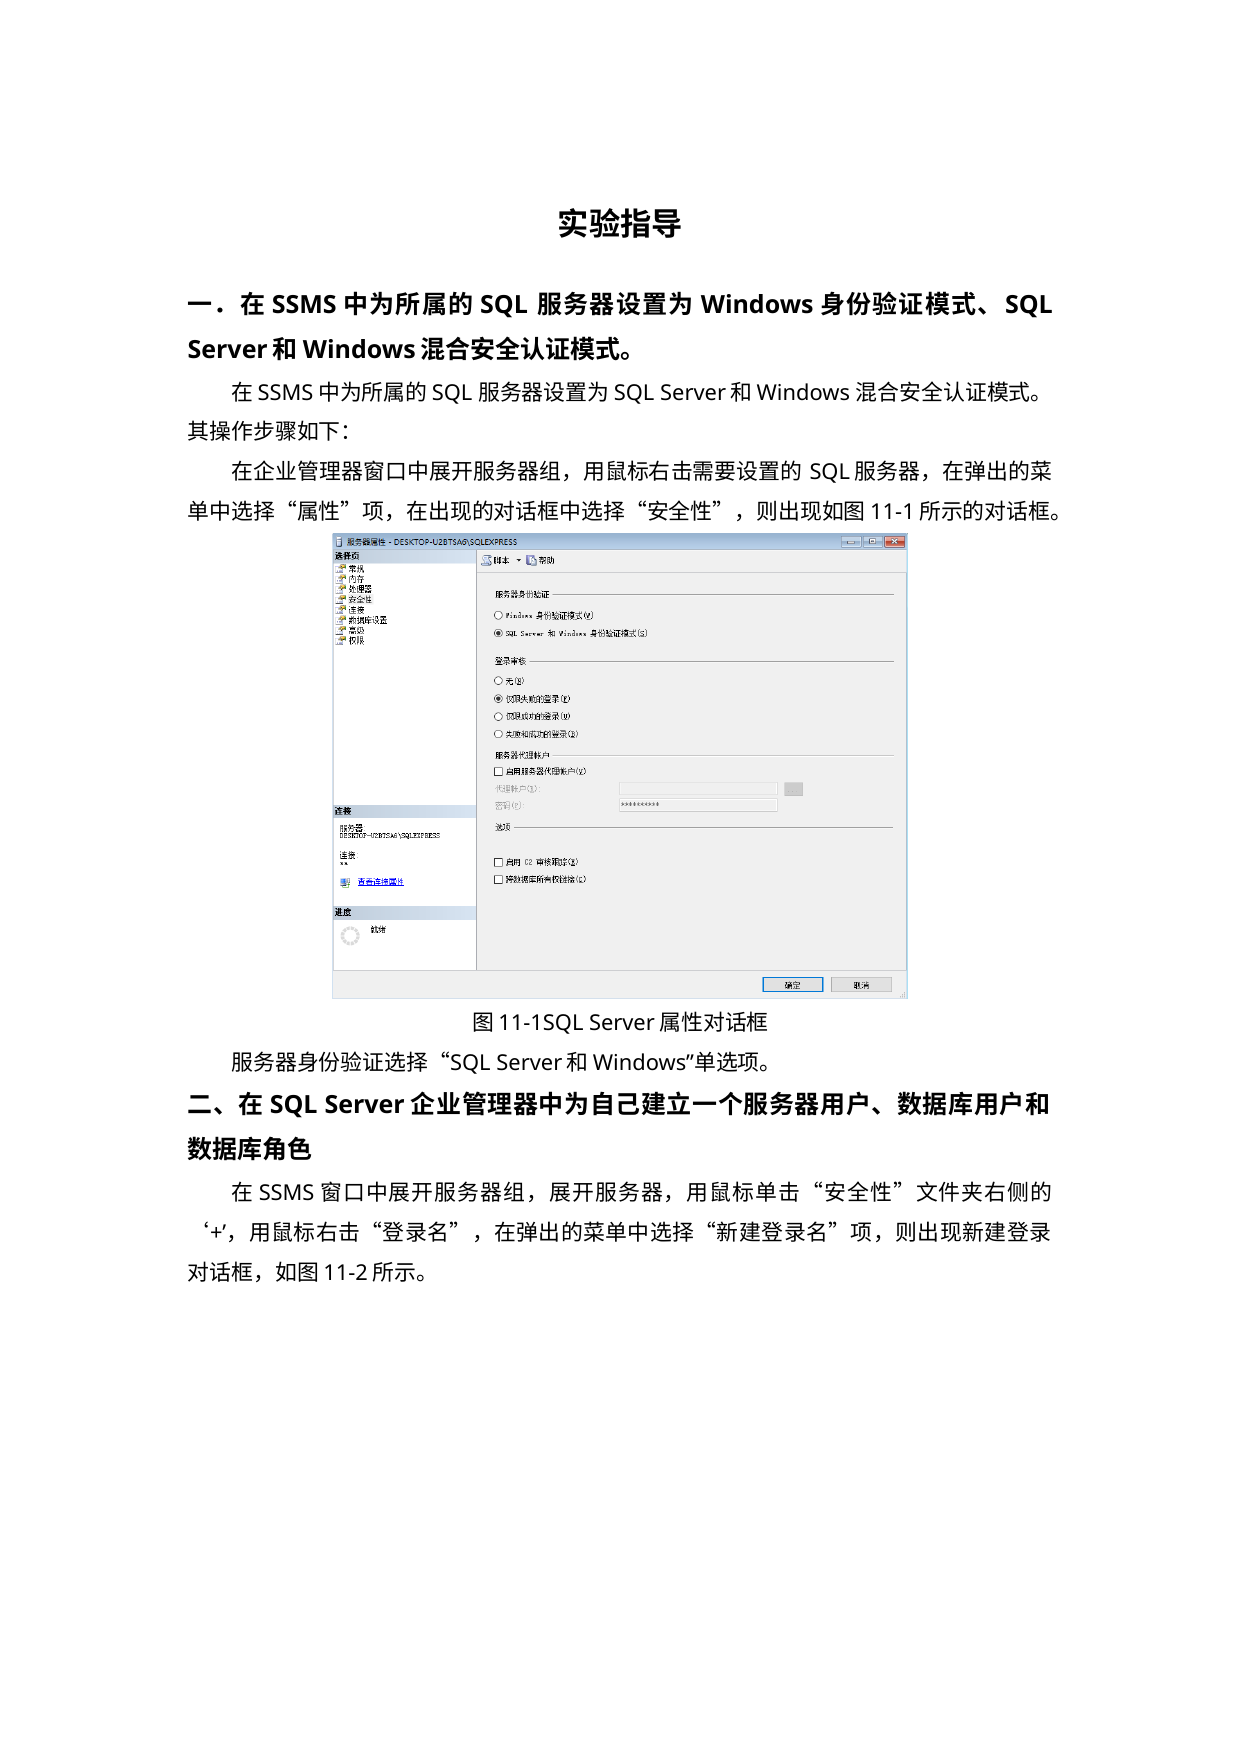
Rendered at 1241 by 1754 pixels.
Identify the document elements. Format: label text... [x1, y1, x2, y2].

text 在企业管理器窗口中展开服务器组，用鼠标右击需要设置的SQL服务器，在弹出的菜单中选择“属性”项，在出现的对话框中选择“安全性”，则出现如图11-1所示的对话框。 [187, 454, 1053, 525]
text 实验指导 [187, 199, 1053, 244]
text 一．在SSMS中为所属的SQL 服务器设置为Windows身份验证模式、SQL Server和Windows混合安全认证模式。 [187, 284, 1053, 366]
text 服务器身份验证选择“SQL Server和Windows”单选项。 [187, 1045, 1053, 1077]
text 在SSMS窗口中展开服务器组，展开服务器，用鼠标单击“安全性”文件夹右侧的‘+’，用鼠标右击“登录名”，在弹出的菜单中选择“新建登录名”项，则出现新建登录对话框，如图11-2所示。 [187, 1175, 1053, 1286]
text 图11-1SQL Server属性对话框 [187, 1005, 1053, 1037]
text 在SSMS中为所属的SQL 服务器设置为SQL Server和Windows 混合安全认证模式。其操作步骤如下： [187, 375, 1053, 446]
text 二、在SQL Server企业管理器中为自己建立一个服务器用户、数据库用户和数据库角色 [187, 1084, 1053, 1166]
picture [332, 533, 908, 999]
